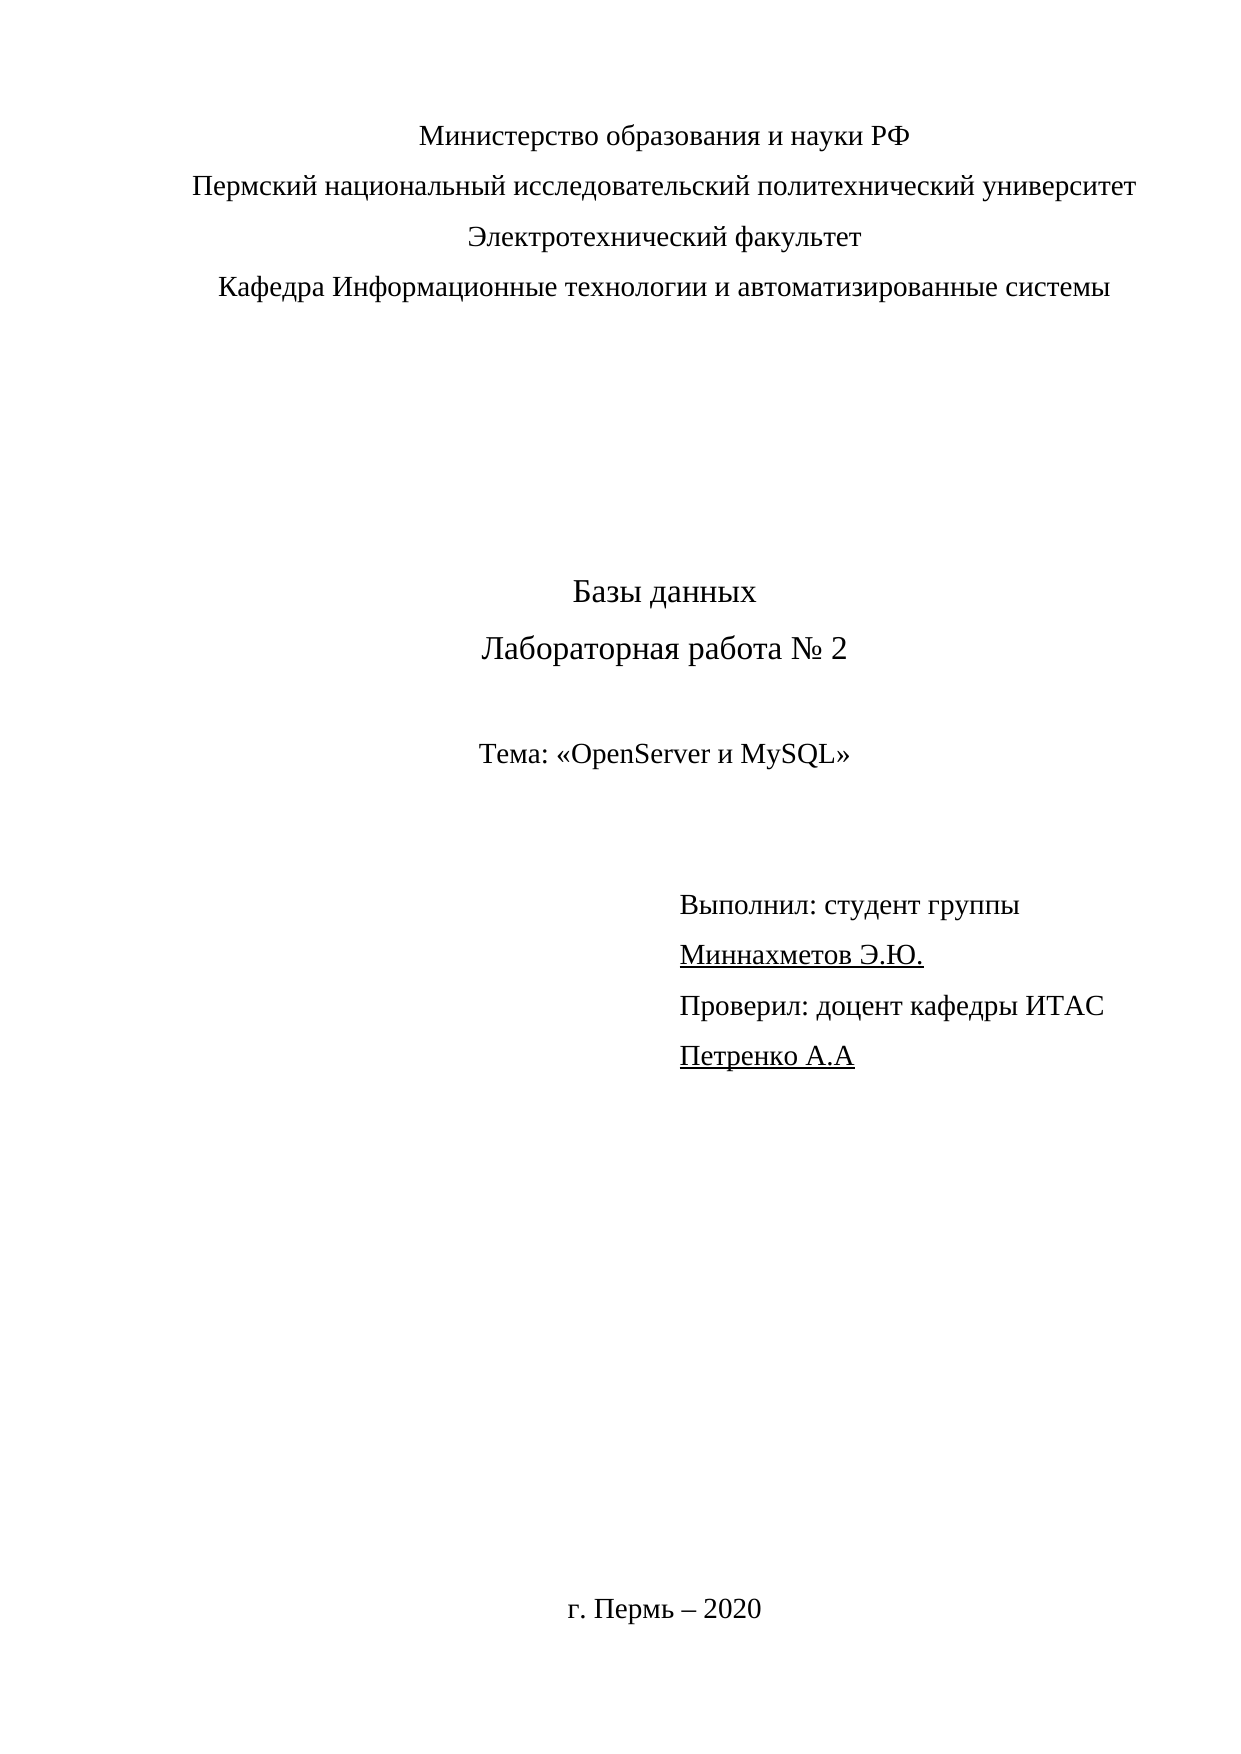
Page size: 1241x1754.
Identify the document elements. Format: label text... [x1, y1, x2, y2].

text Электротехнический факультет [177, 219, 1152, 252]
text Выполнил: студент группы Миннахметов Э.Ю. [679, 887, 1152, 971]
text Петренко А.А [679, 1038, 1152, 1072]
text Кафедра Информационные технологии и автоматизированные системы [177, 269, 1152, 303]
text Лабораторная работа № 2 [177, 628, 1152, 667]
text Министерство образования и науки РФ [177, 118, 1152, 152]
text Базы данных [177, 571, 1152, 609]
text Пермский национальный исследовательский политехнический университет [177, 168, 1152, 202]
text г. Пермь – 2020 [177, 1592, 1152, 1625]
text Проверил: доцент кафедры ИТАС [679, 988, 1152, 1021]
text Тема: «OpenServer и MySQL» [177, 736, 1152, 770]
